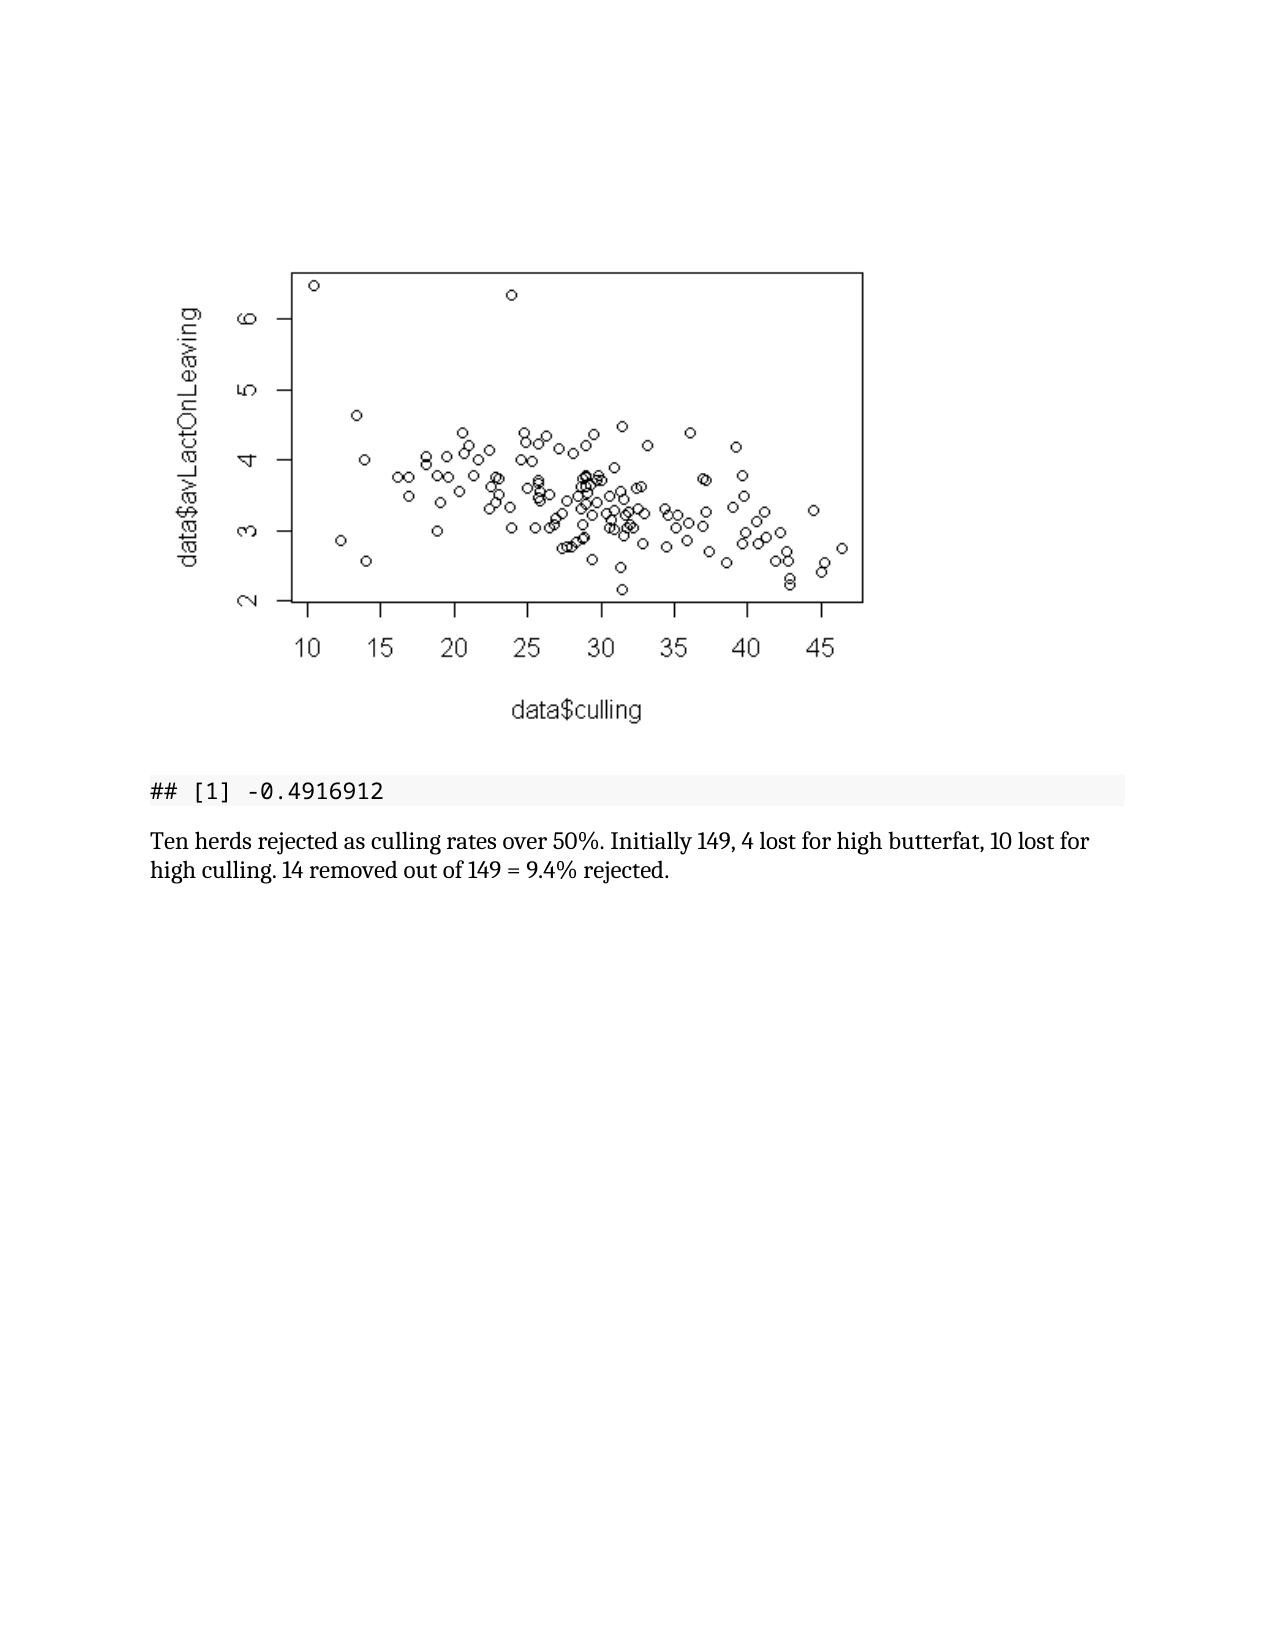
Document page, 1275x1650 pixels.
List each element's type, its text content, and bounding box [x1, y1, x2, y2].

text Ten herds rejected as culling rates over 50%. Initially 149, 4 lost for high butterfat, 10 lost for high culling. 14 removed out of 149 = 9.4% rejected. [150, 827, 1125, 885]
text ## [1] -0.4916912 [150, 775, 1125, 806]
picture [168, 150, 927, 757]
